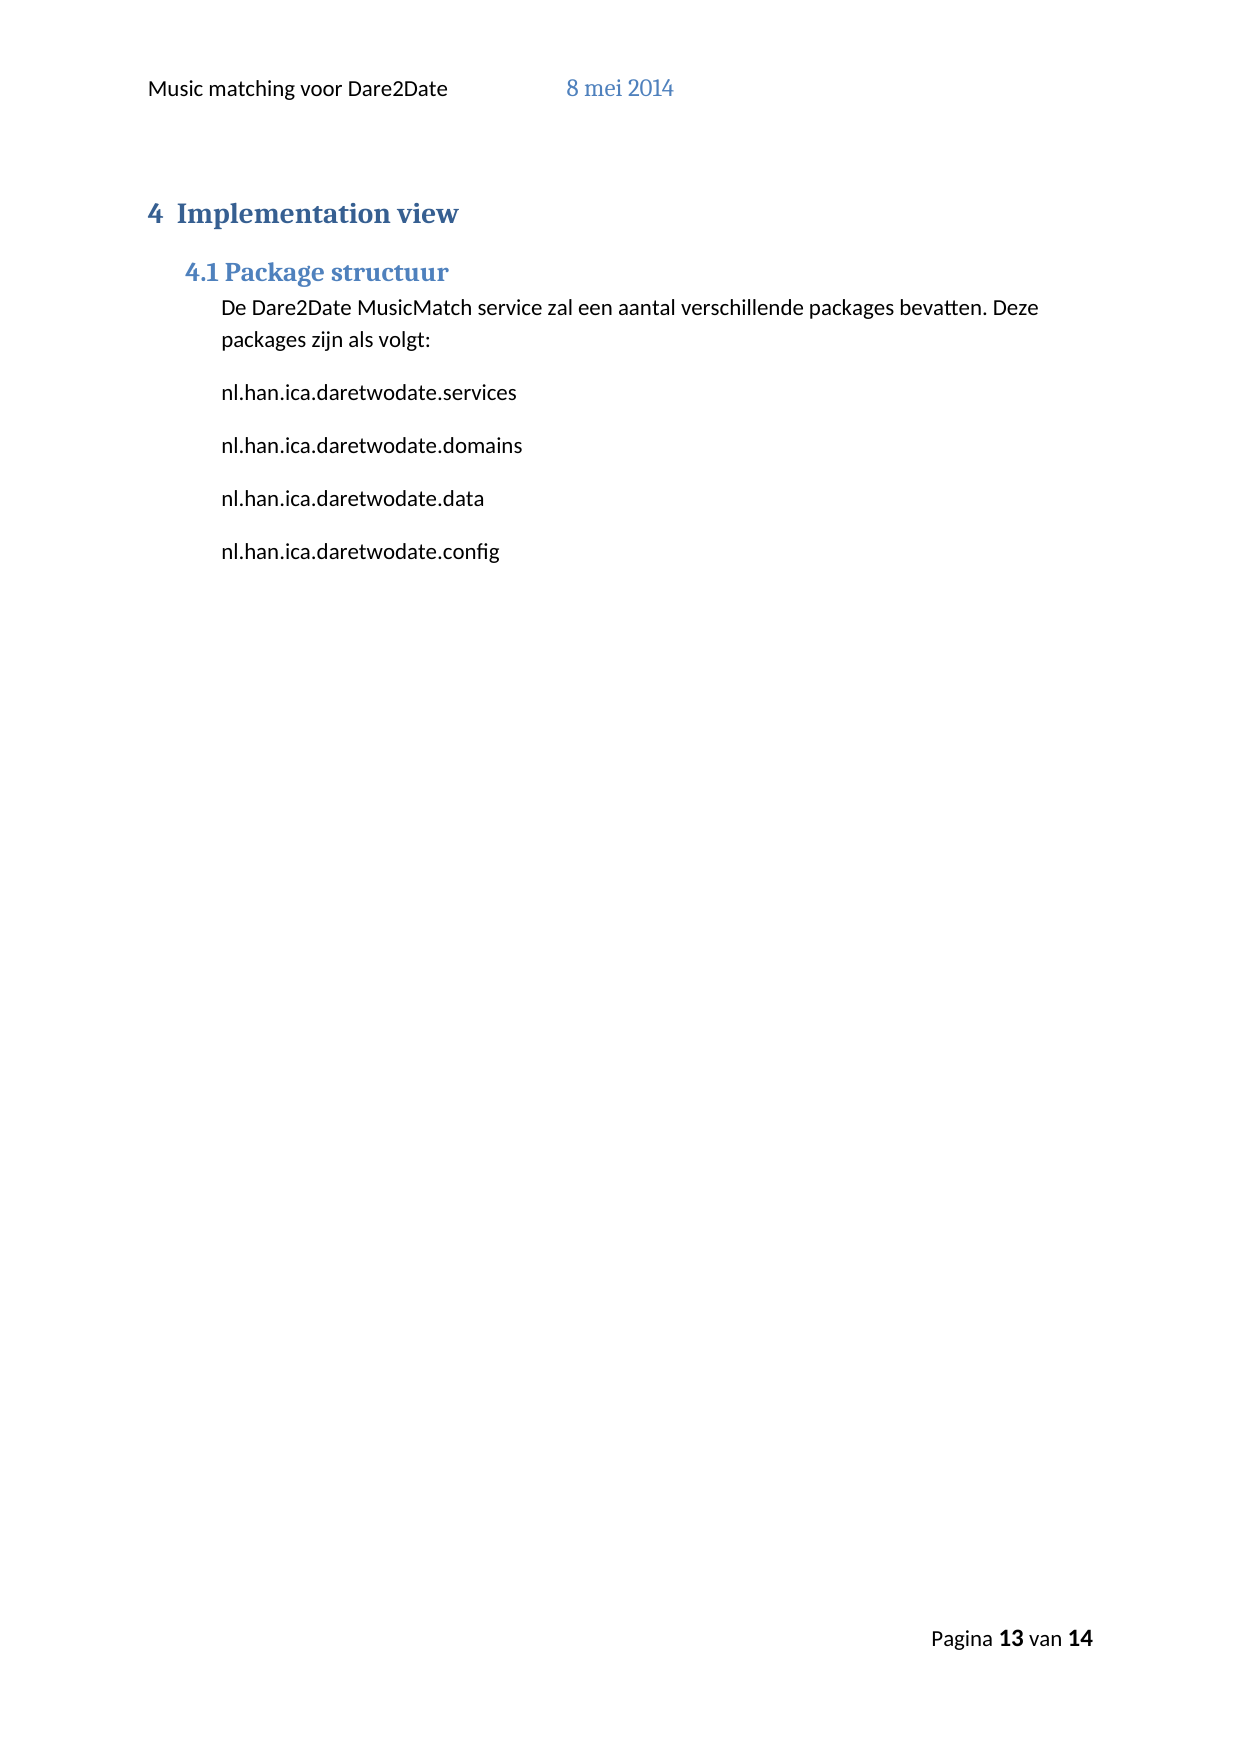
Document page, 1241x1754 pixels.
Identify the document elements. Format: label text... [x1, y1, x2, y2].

text nl.han.ica.daretwodate.services [148, 378, 1093, 406]
text nl.han.ica.daretwodate.config [148, 537, 1093, 565]
text De Dare2Date MusicMatch service zal een aantal verschillende packages bevatten. Deze packages zijn als volgt: [221, 293, 1093, 353]
text nl.han.ica.daretwodate.domains [148, 431, 1093, 459]
text nl.han.ica.daretwodate.data [148, 484, 1093, 512]
subtitle 4 Implementation view [148, 198, 1093, 231]
subtitle 4.1 Package structuur [148, 257, 1093, 288]
